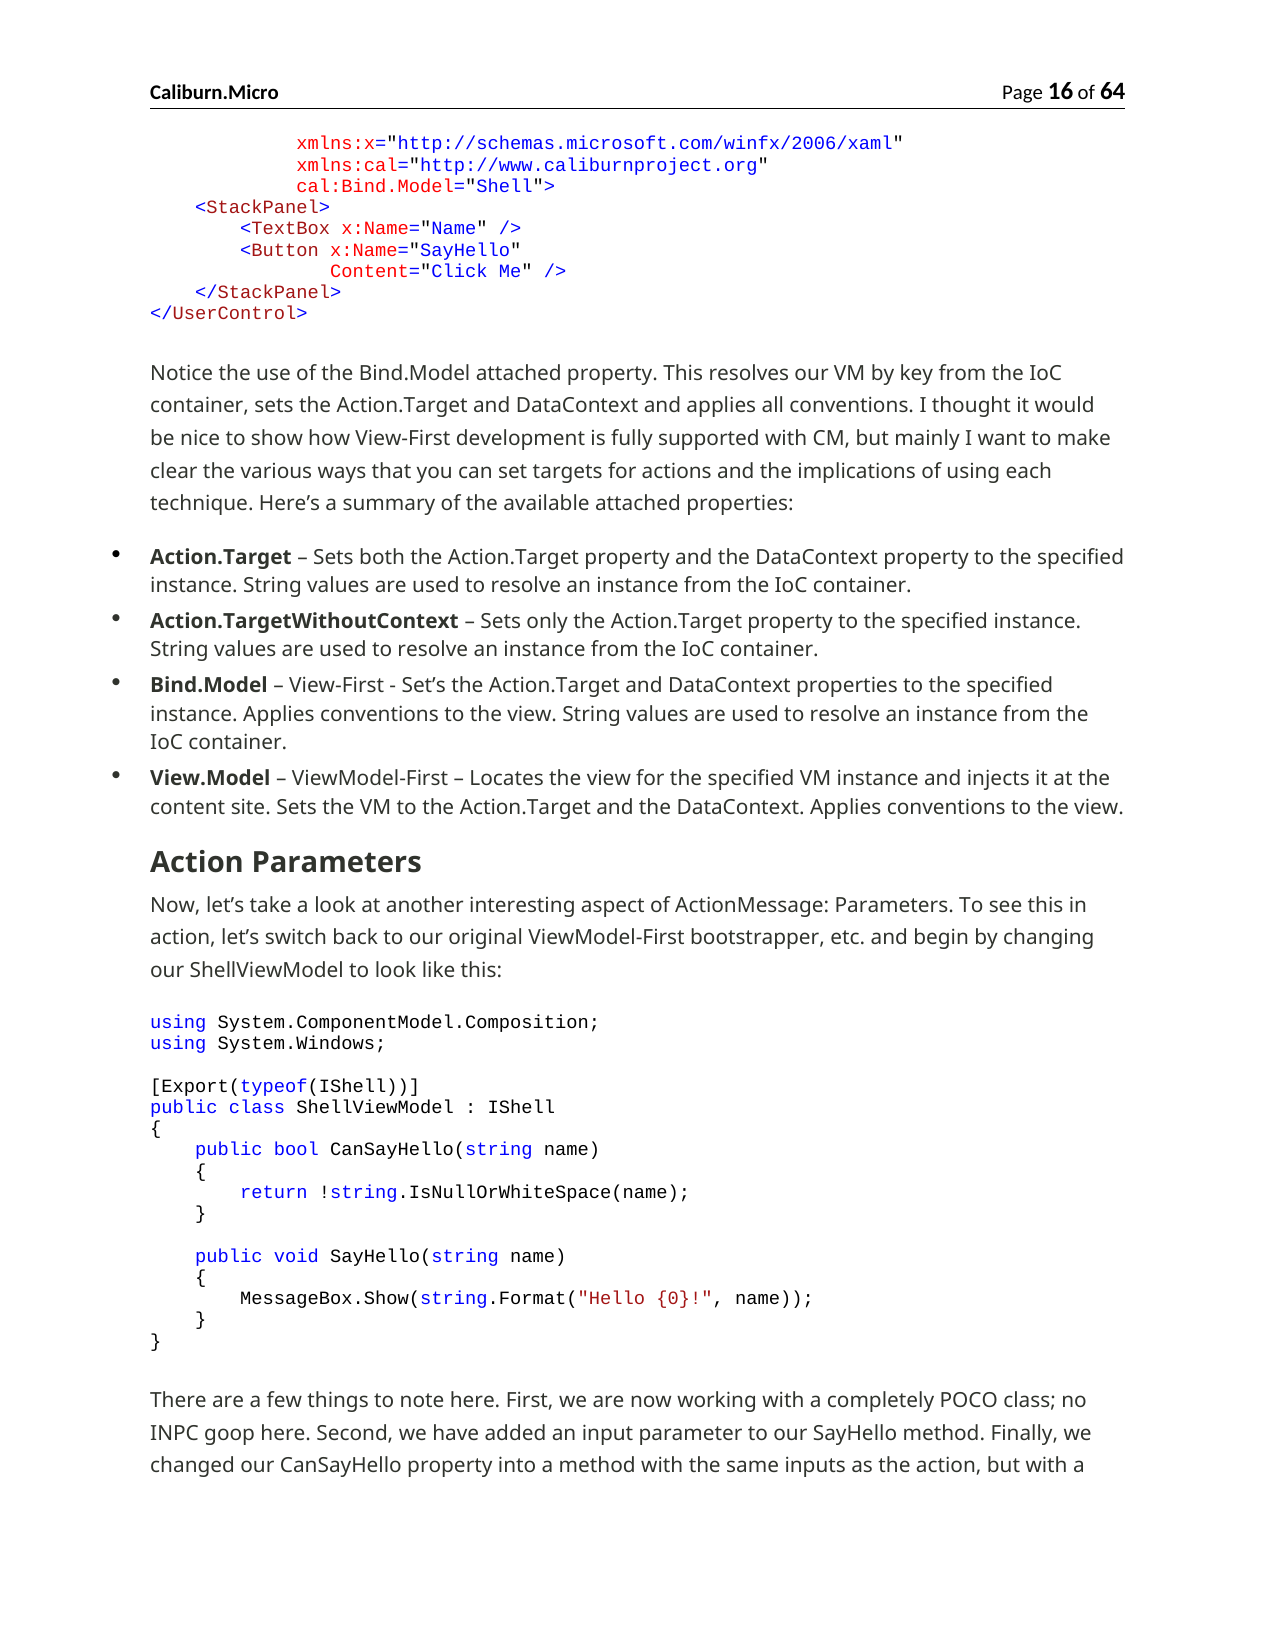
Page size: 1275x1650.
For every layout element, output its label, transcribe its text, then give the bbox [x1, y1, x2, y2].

text } [150, 1310, 1125, 1331]
text </StackPanel> [150, 283, 1125, 304]
text xmlns:x="http://schemas.microsoft.com/winfx/2006/xaml" [150, 134, 1125, 155]
text <Button x:Name="SayHello" [150, 240, 1125, 262]
text using System.ComponentModel.Composition; [150, 1013, 1125, 1034]
text cal:Bind.Model="Shell"> [150, 177, 1125, 198]
text MessageBox.Show(string.Format("Hello {0}!", name)); [150, 1289, 1125, 1310]
text Content="Click Me" /> [150, 262, 1125, 283]
text using System.Windows; [150, 1034, 1125, 1055]
text public void SayHello(string name) [150, 1246, 1125, 1268]
text <StackPanel> [150, 198, 1125, 219]
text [150, 1353, 1125, 1479]
subtitle Action Parameters [150, 841, 1125, 881]
list Action.Target – Sets both the Action.Target property and the DataContext property to the specified instance. String values are used to resolve an instance from the IoC container. [112, 542, 1125, 599]
list Bind.Model – View-First - Set’s the Action.Target and DataContext properties to the specified instance. Applies conventions to the view. String values are used to resolve an instance from the IoC container. [112, 671, 1125, 756]
text { [150, 1268, 1125, 1289]
text Notice the use of the Bind.Model attached property. This resolves our VM by key from the IoC container, sets the Action.Target and DataContext and applies all conventions. I thought it would be nice to show how View-First development is fully supported with CM, but mainly I want to make clear the various ways that you can set targets for actions and the implications of using each technique. Here’s a summary of the available attached properties: [150, 325, 1125, 517]
text public class ShellViewModel : IShell [150, 1098, 1125, 1119]
text { [150, 1161, 1125, 1183]
text public bool CanSayHello(string name) [150, 1140, 1125, 1161]
list Action.TargetWithoutContext – Sets only the Action.Target property to the specified instance. String values are used to resolve an instance from the IoC container. [112, 606, 1125, 663]
text [Export(typeof(IShell))] [150, 1076, 1125, 1098]
text <TextBox x:Name="Name" /> [150, 219, 1125, 240]
list View.Model – ViewModel-First – Locates the view for the specified VM instance and injects it at the content site. Sets the VM to the Action.Target and the DataContext. Applies conventions to the view. [112, 763, 1125, 820]
text { [150, 1119, 1125, 1140]
text return !string.IsNullOrWhiteSpace(name); [150, 1183, 1125, 1204]
text xmlns:cal="http://www.caliburnproject.org" [150, 155, 1125, 177]
text </UserControl> [150, 304, 1125, 325]
text } [150, 1331, 1125, 1353]
text Now, let’s take a look at another interesting aspect of ActionMessage: Parameters. To see this in action, let’s switch back to our original ViewModel-First bootstrapper, etc. and begin by changing our ShellViewModel to look like this: [150, 890, 1125, 983]
text } [150, 1204, 1125, 1225]
